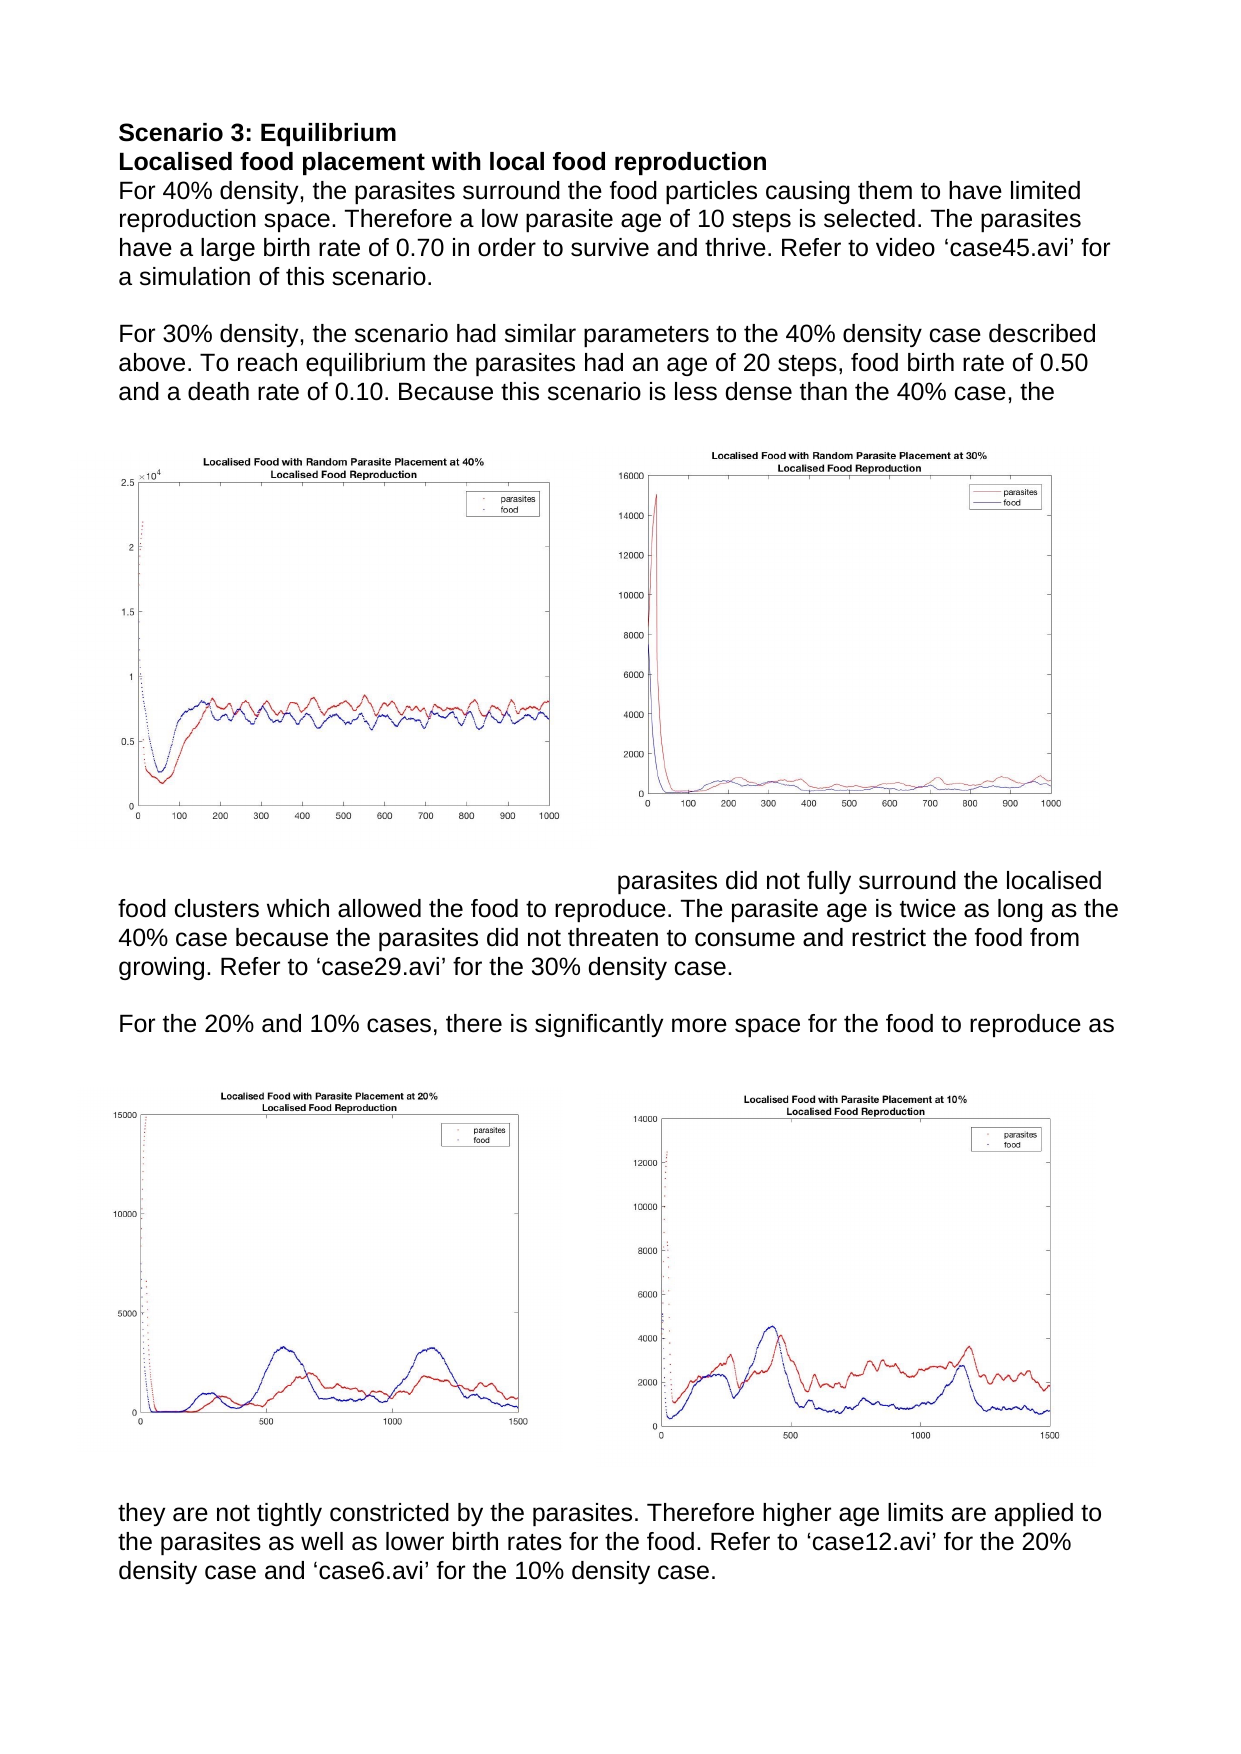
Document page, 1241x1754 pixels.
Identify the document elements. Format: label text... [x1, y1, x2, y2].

picture [77, 1087, 564, 1452]
text For 40% density, the parasites surround the food particles causing them to have limited reproduction space. Therefore a low parasite age of 10 steps is selected. The parasites have a large birth rate of 0.70 in order to survive and thrive. Refer to video ‘case45.avi’ for a simulation of this scenario. [118, 176, 1122, 291]
text Scenario 3: Equilibrium [118, 118, 1122, 147]
picture [596, 1090, 1097, 1467]
text Localised food placement with local food reproduction [118, 147, 1122, 176]
picture [69, 446, 1100, 849]
